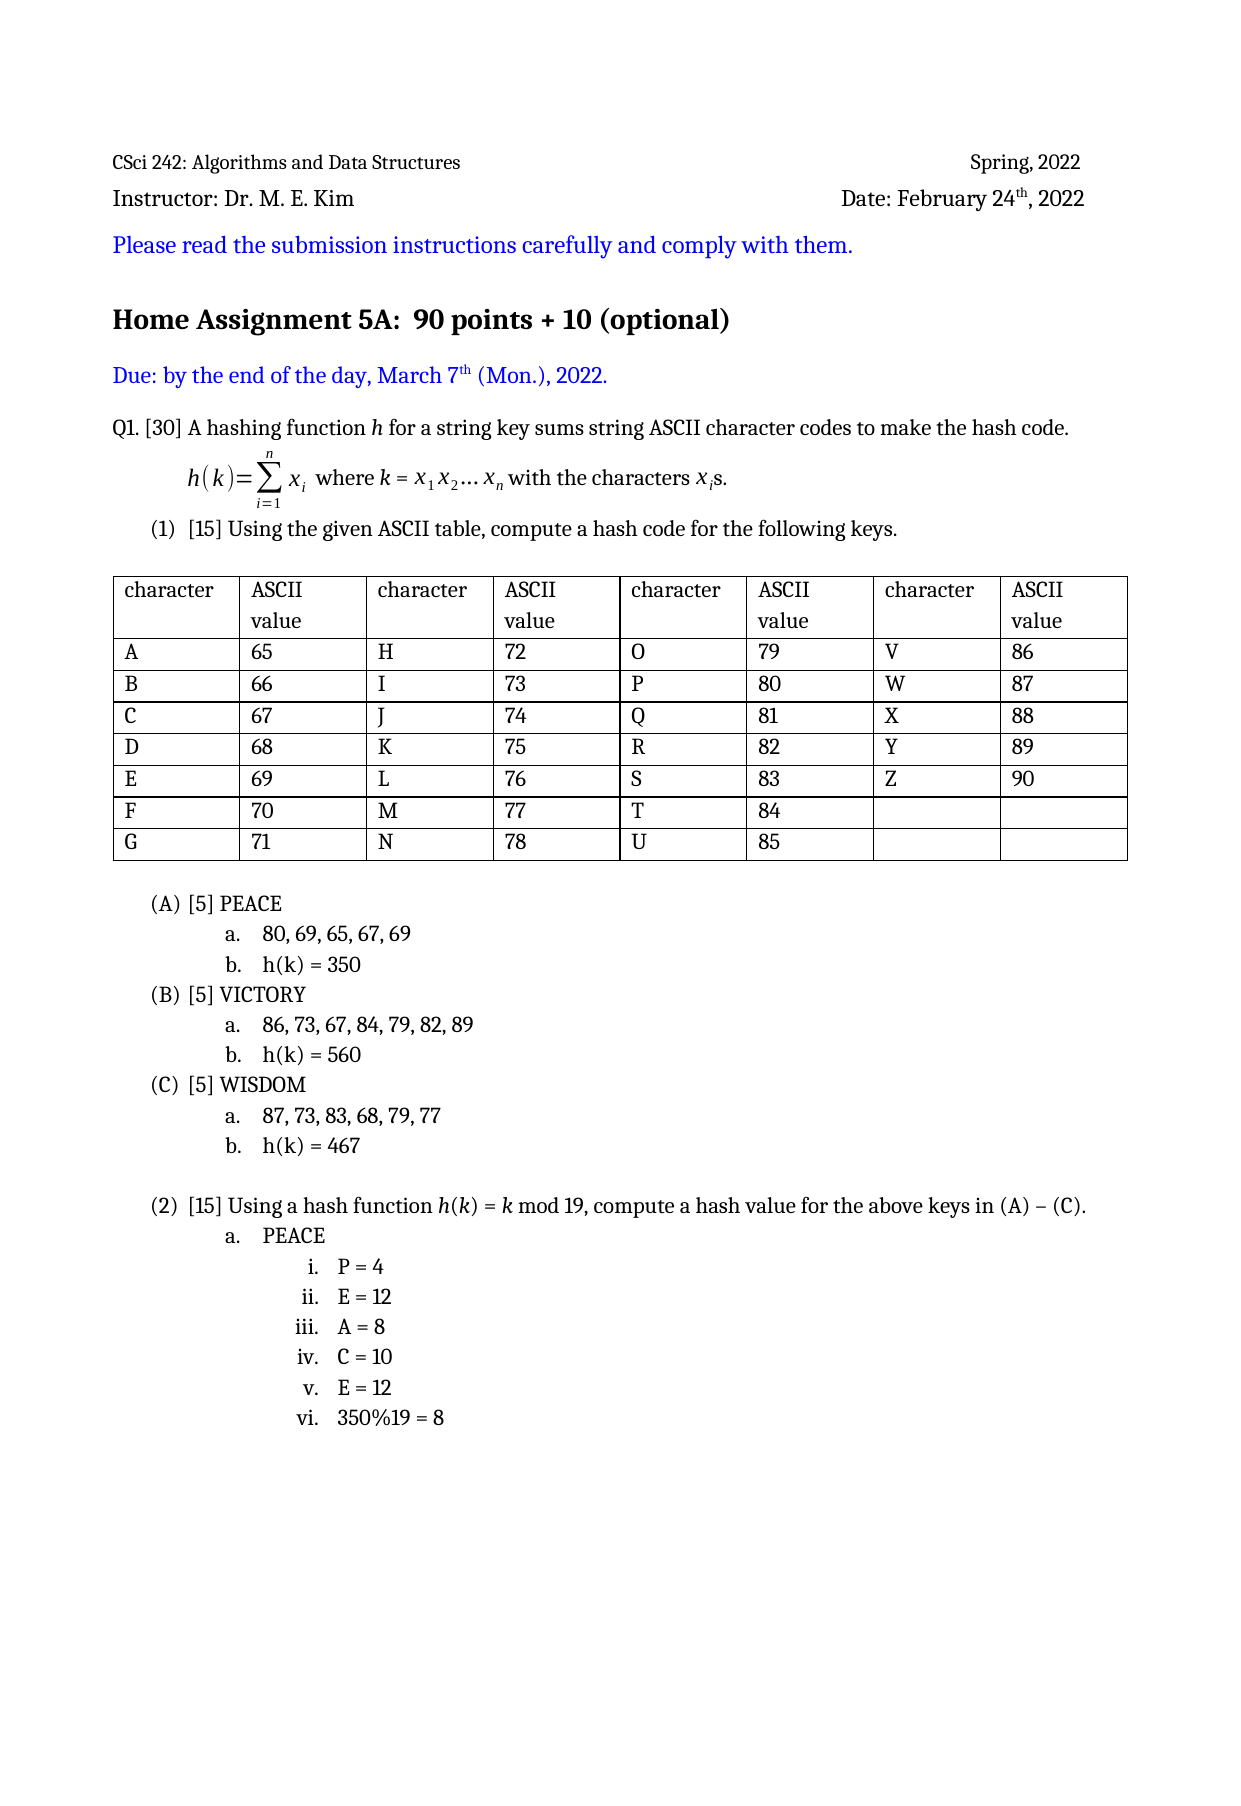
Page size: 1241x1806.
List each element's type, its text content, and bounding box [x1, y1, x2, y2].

text Home Assignment 5A: 90 points + 10 (optional) [112, 303, 1128, 337]
table_cell 66 [240, 671, 366, 701]
list [5] PEACE [150, 891, 1128, 917]
table_cell B [114, 671, 239, 701]
table_header character [114, 577, 239, 638]
table_cell N [367, 829, 493, 860]
table_cell 85 [747, 829, 873, 860]
table_cell 70 [240, 798, 366, 828]
table_header character [874, 577, 1000, 638]
table_cell S [621, 766, 746, 796]
table_cell O [621, 639, 746, 670]
table_cell I [367, 671, 493, 701]
table_cell 68 [240, 734, 366, 765]
list 80, 69, 65, 67, 69 [225, 921, 1128, 947]
table_header ASCII value [240, 577, 366, 638]
table_cell W [874, 671, 1000, 701]
text Please read the submission instructions carefully and comply with them. [112, 231, 1128, 260]
table_cell Z [874, 766, 1000, 796]
table_cell 67 [240, 703, 366, 733]
table_cell M [367, 798, 493, 828]
list [15] Using a hash function h(k) = k mod 19, compute a hash value for the above keys in (A) – (C). [150, 1193, 1128, 1219]
table_cell U [621, 829, 746, 860]
table_cell L [367, 766, 493, 796]
table_cell Y [874, 734, 1000, 765]
text Instructor: Dr. M. E. Kim Date: February 24th, 2022 [112, 185, 1128, 212]
table_cell J [367, 703, 493, 733]
table_header ASCII value [747, 577, 873, 638]
list E = 12 [319, 1284, 1128, 1310]
table_cell 87 [1001, 671, 1127, 701]
table_cell 81 [747, 703, 873, 733]
table_cell 73 [494, 671, 619, 701]
table_cell 71 [240, 829, 366, 860]
table_header ASCII value [1001, 577, 1127, 638]
table_header ASCII value [494, 577, 619, 638]
table_cell 82 [747, 734, 873, 765]
text where k = with the characters s. [112, 444, 1128, 512]
table_cell H [367, 639, 493, 670]
table_cell D [114, 734, 239, 765]
table_cell 75 [494, 734, 619, 765]
list [5] WISDOM [150, 1072, 1128, 1098]
table_cell 69 [240, 766, 366, 796]
table_cell 76 [494, 766, 619, 796]
list [15] Using the given ASCII table, compute a hash code for the following keys. [150, 516, 1128, 542]
list E = 12 [319, 1374, 1128, 1401]
table_cell K [367, 734, 493, 765]
table_cell 88 [1001, 703, 1127, 733]
text Due: by the end of the day, March 7th (Mon.), 2022. [112, 362, 1128, 389]
table_cell 65 [240, 639, 366, 670]
table_cell [874, 829, 1000, 860]
list [5] VICTORY [150, 982, 1128, 1008]
table_header character [367, 577, 493, 638]
table_cell 77 [494, 798, 619, 828]
list 87, 73, 83, 68, 79, 77 [225, 1102, 1128, 1129]
table_header character [621, 577, 746, 638]
table_cell 89 [1001, 734, 1127, 765]
list h(k) = 560 [225, 1042, 1128, 1068]
list P = 4 [319, 1253, 1128, 1280]
table_cell V [874, 639, 1000, 670]
list h(k) = 350 [225, 951, 1128, 978]
list 86, 73, 67, 84, 79, 82, 89 [225, 1012, 1128, 1038]
text Q1. [30] A hashing function h for a string key sums string ASCII character codes to make the hash code. [112, 414, 1128, 441]
table_cell T [621, 798, 746, 828]
table_cell 83 [747, 766, 873, 796]
table_cell F [114, 798, 239, 828]
list A = 8 [319, 1314, 1128, 1340]
list 350%19 = 8 [319, 1404, 1128, 1431]
table_cell 72 [494, 639, 619, 670]
table_cell X [874, 703, 1000, 733]
table_cell 84 [747, 798, 873, 828]
table_cell R [621, 734, 746, 765]
table_cell A [114, 639, 239, 670]
table_cell Q [621, 703, 746, 733]
table_cell C [114, 703, 239, 733]
list C = 10 [319, 1344, 1128, 1370]
table_cell 78 [494, 829, 619, 860]
table_cell [1001, 798, 1127, 828]
table_cell G [114, 829, 239, 860]
text CSci 242: Algorithms and Data Structures Spring, 2022 [112, 150, 1128, 175]
table_cell 74 [494, 703, 619, 733]
list h(k) = 467 [225, 1133, 1128, 1159]
table_cell [1001, 829, 1127, 860]
table_cell 80 [747, 671, 873, 701]
table_cell 86 [1001, 639, 1127, 670]
table_cell [874, 798, 1000, 828]
list PEACE [225, 1223, 1128, 1249]
table_cell 90 [1001, 766, 1127, 796]
table_cell E [114, 766, 239, 796]
table_cell 79 [747, 639, 873, 670]
table_cell P [621, 671, 746, 701]
